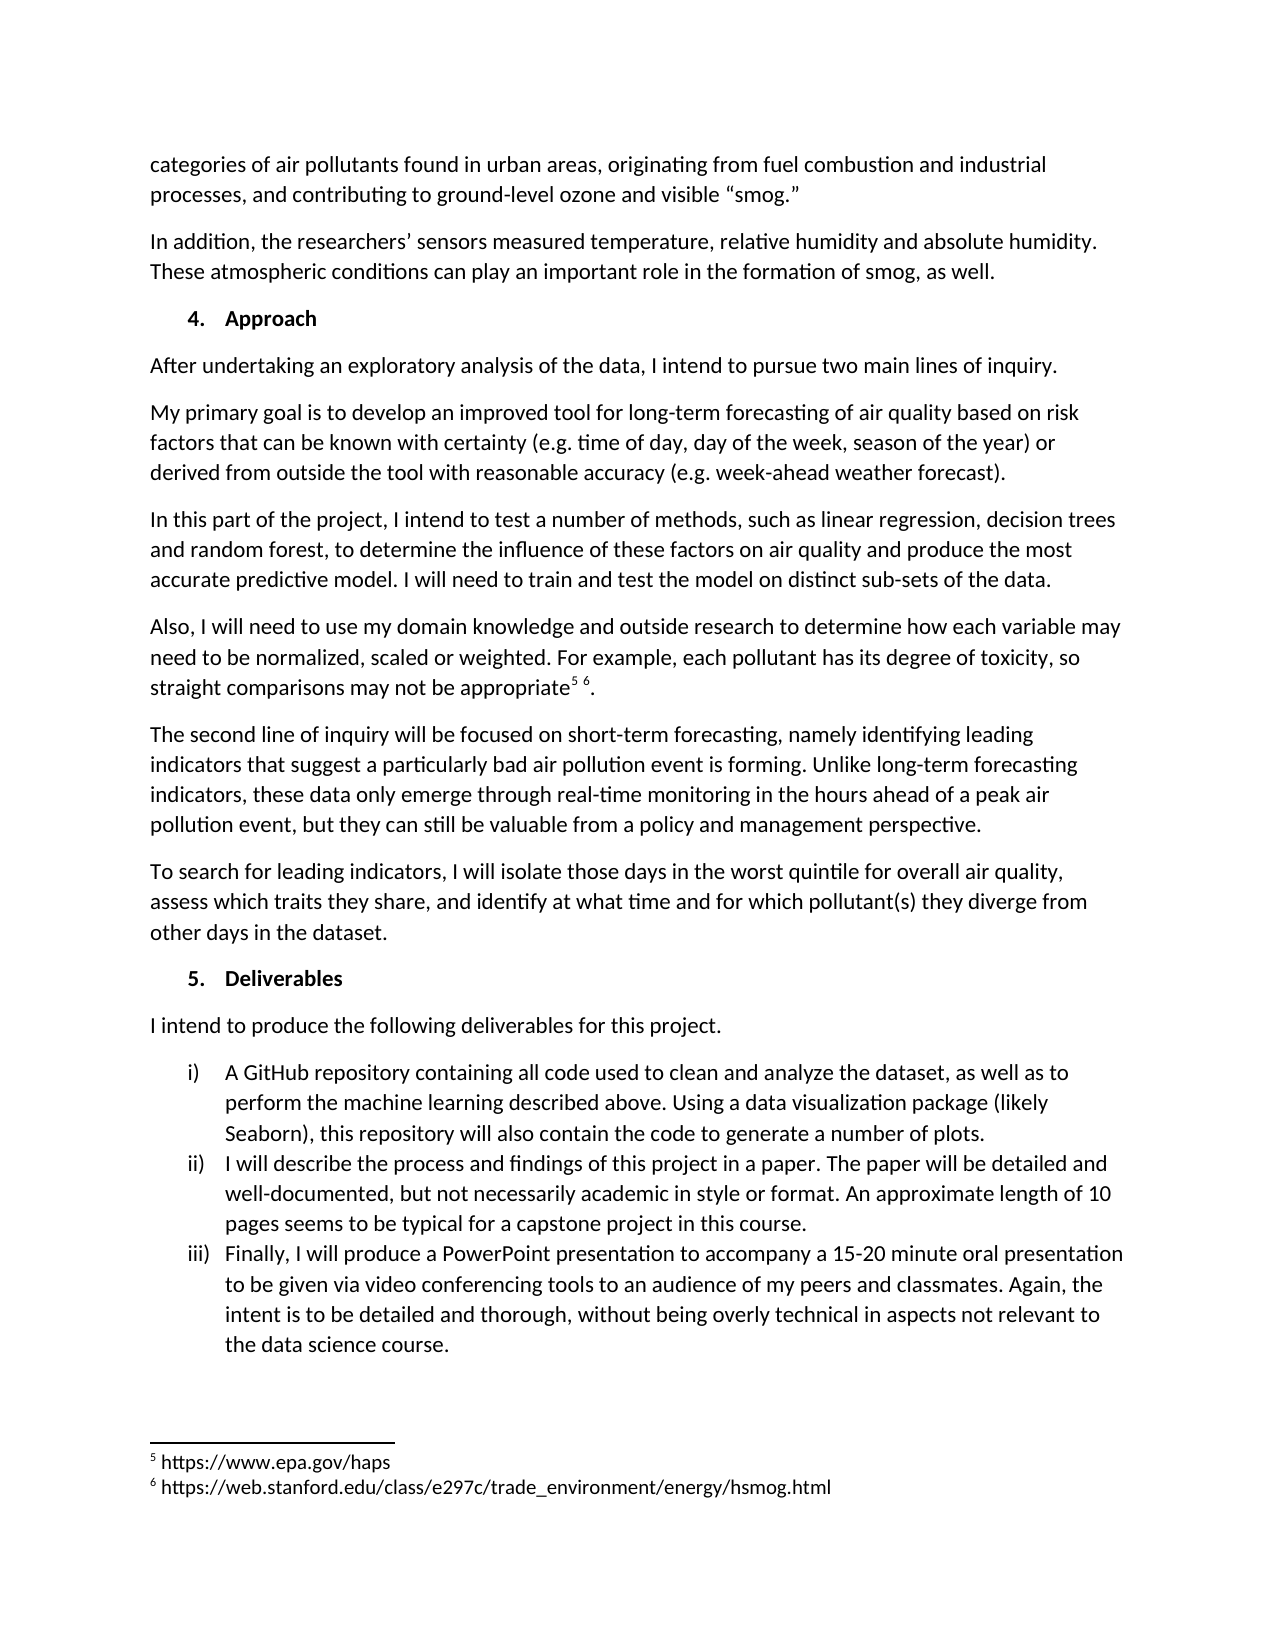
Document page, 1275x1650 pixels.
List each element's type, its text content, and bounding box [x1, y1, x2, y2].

list Approach [187, 304, 1125, 332]
text Also, I will need to use my domain knowledge and outside research to determine how each variable may need to be normalized, scaled or weighted. For example, each pollutant has its degree of toxicity, so straight comparisons may not be appropriate . [150, 612, 1125, 701]
text To search for leading indicators, I will isolate those days in the worst quintile for overall air quality, assess which traits they share, and identify at what time and for which pollutant(s) they diverge from other days in the dataset. [150, 857, 1125, 946]
text In addition, the researchers’ sensors measured temperature, relative humidity and absolute humidity. These atmospheric conditions can play an important role in the formation of smog, as well. [150, 227, 1125, 285]
text I intend to produce the following deliverables for this project. [150, 1011, 1125, 1039]
text My primary goal is to develop an improved tool for long-term forecasting of air quality based on risk factors that can be known with certainty (e.g. time of day, day of the week, season of the year) or derived from outside the tool with reasonable accuracy (e.g. week-ahead weather forecast). [150, 398, 1125, 486]
list A GitHub repository containing all code used to clean and analyze the dataset, as well as to perform the machine learning described above. Using a data visualization package (likely Seaborn), this repository will also contain the code to generate a number of plots. [187, 1058, 1125, 1147]
list Finally, I will produce a PowerPoint presentation to accompany a 15-20 minute oral presentation to be given via video conferencing tools to an audience of my peers and classmates. Again, the intent is to be detailed and thorough, without being overly technical in aspects not relevant to the data science course. [187, 1239, 1125, 1358]
text The second line of inquiry will be focused on short-term forecasting, namely identifying leading indicators that suggest a particularly bad air pollution event is forming. Unlike long-term forecasting indicators, these data only emerge through real-time monitoring in the hours ahead of a peak air pollution event, but they can still be valuable from a policy and management perspective. [150, 720, 1125, 838]
text After undertaking an exploratory analysis of the data, I intend to pursue two main lines of inquiry. [150, 351, 1125, 379]
list Deliverables [187, 964, 1125, 993]
text In this part of the project, I intend to test a number of methods, such as linear regression, decision trees and random forest, to determine the influence of these factors on air quality and produce the most accurate predictive model. I will need to train and test the model on distinct sub-sets of the data. [150, 505, 1125, 594]
list I will describe the process and findings of this project in a paper. The paper will be detailed and well-documented, but not necessarily academic in style or format. An approximate length of 10 pages seems to be typical for a capstone project in this course. [187, 1149, 1125, 1237]
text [150, 150, 1125, 208]
